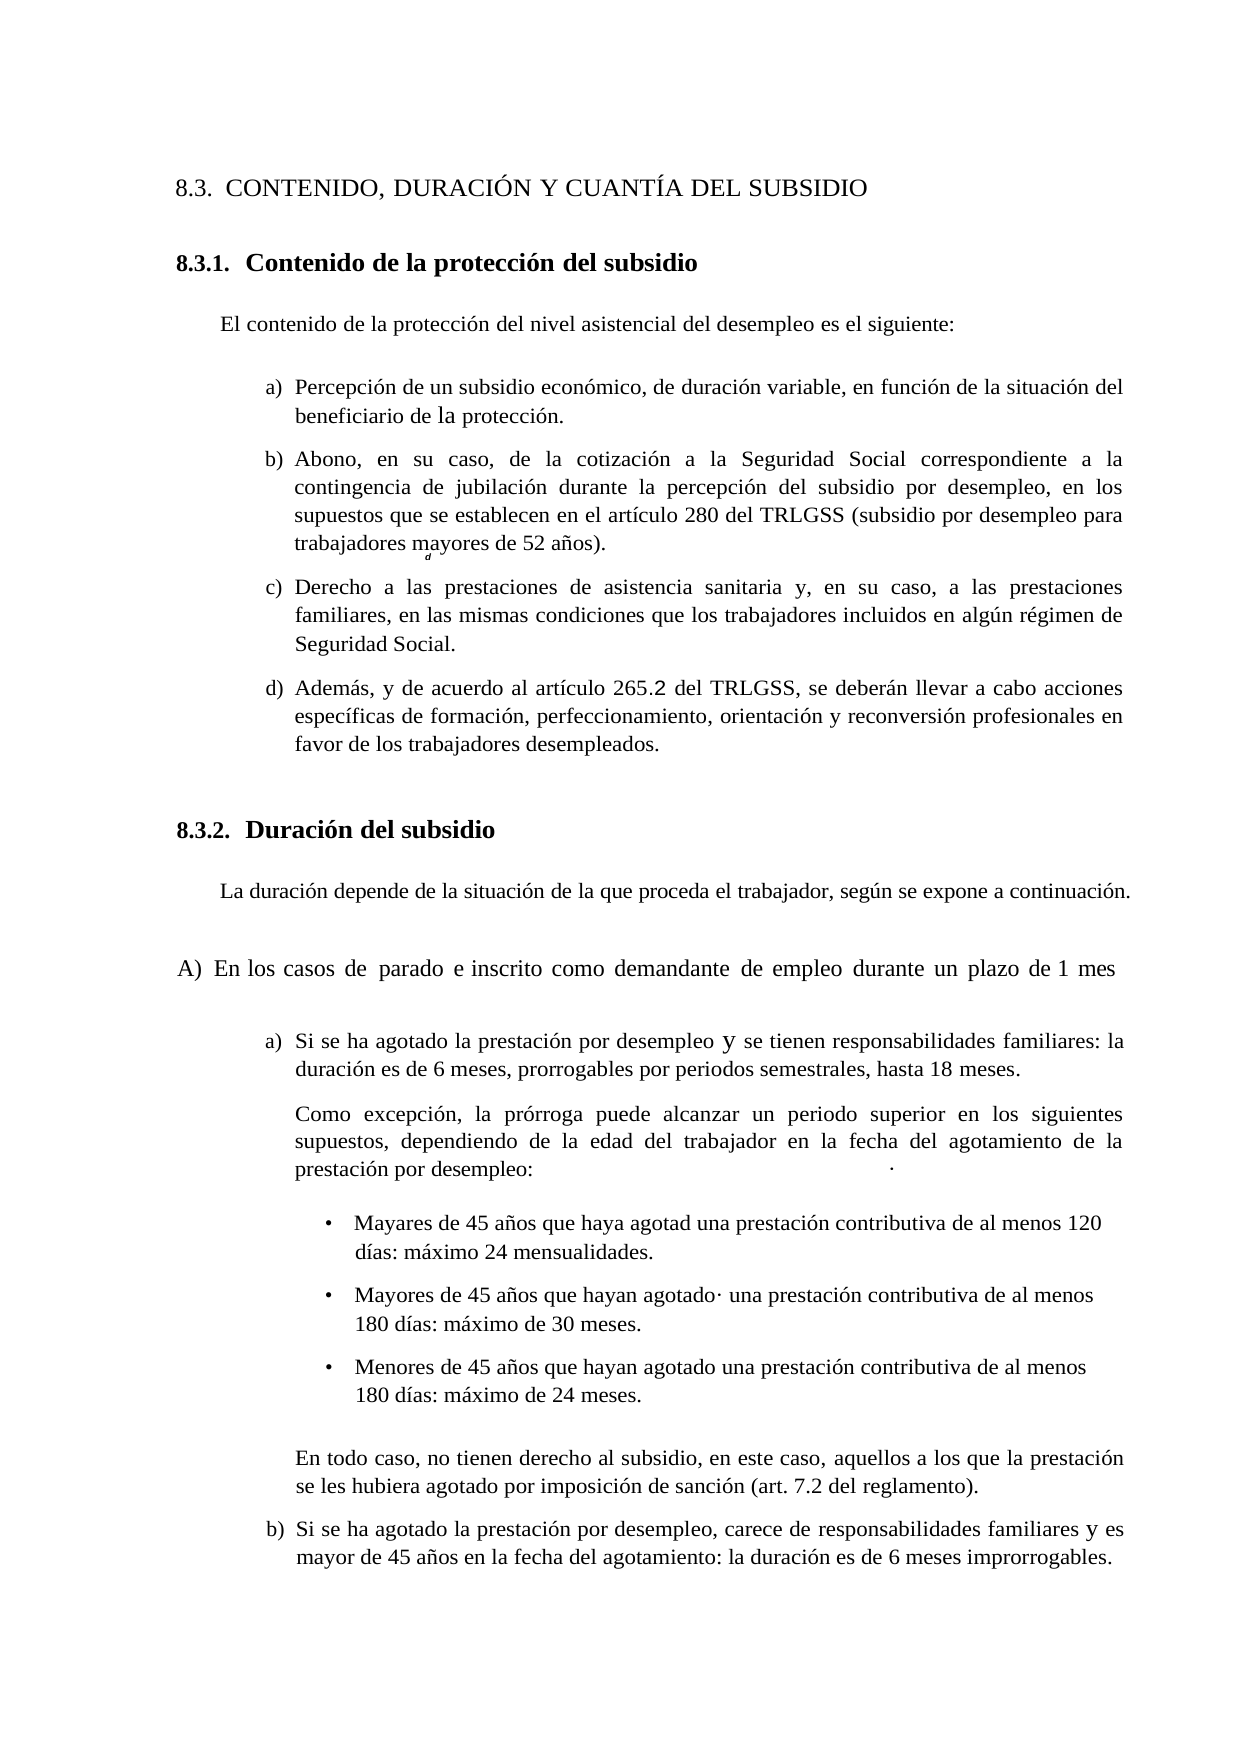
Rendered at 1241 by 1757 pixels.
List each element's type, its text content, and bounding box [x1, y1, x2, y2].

subtitle Duración del subsidio [176, 814, 1136, 844]
list Percepción de un subsidio económico, de duración variable, en función de la situación del beneficiario de la protección. [265, 374, 1124, 428]
subtitle Contenido de la protección del subsidio [176, 247, 1136, 277]
list Mayores de 45 años que hayan agotado· una prestación contributiva de al menos 180 días: máximo de 30 meses. [324, 1282, 1124, 1336]
list Además, y de acuerdo al artículo 265.2 del TRLGSS, se deberán llevar a cabo acciones específicas de formación, perfeccionamiento, orientación y reconversión profesionales en favor de los trabajadores desempleados. [265, 674, 1123, 757]
list Si se ha agotado la prestación por desempleo, carece de responsabilidades familiares y es mayor de 45 años en la fecha del agotamiento: la duración es de 6 meses improrrogables. [266, 1514, 1124, 1569]
subtitle En los casos de parado e inscrito como demandante de empleo durante un plazo de 1 mes [177, 954, 1136, 982]
list Si se ha agotado la prestación por desempleo y se tienen responsabilidades familiares: la duración es de 6 meses, prorrogables por periodos semestrales, hasta 18 meses. [265, 1024, 1124, 1082]
list Mayares de 45 años que haya agotad una prestación contributiva de al menos 120 días: máximo 24 mensualidades. [324, 1210, 1124, 1264]
text La duración depende de la situación de la que proceda el trabajador, según se expone a continuación. [219, 878, 1136, 903]
list Derecho a las prestaciones de asistencia sanitaria y, en su caso, a las prestaciones familiares, en las mismas condiciones que los trabajadores incluidos en algún régimen de Seguridad Social. [265, 574, 1123, 656]
text En todo caso, no tienen derecho al subsidio, en este caso, aquellos a los que la prestación se les hubiera agotado por imposición de sanción (art. 7.2 del reglamento). [295, 1445, 1124, 1498]
list Abono, en su caso, de la cotización a la Seguridad Social correspondiente a la contingencia de jubilación durante la percepción del subsidio por desempleo, en los supuestos que se establecen en el artículo 280 del TRLGSS (subsidio por desempleo para trabajadores mayores de 52 años). [265, 443, 1123, 555]
text Como excepción, la prórroga puede alcanzar un periodo superior en los siguientes supuestos, dependiendo de la edad del trabajador en la fecha del agotamiento de la prestación por desempleo: · [294, 1101, 1123, 1181]
text El contenido de la protección del nivel asistencial del desempleo es el siguiente: [220, 311, 1136, 336]
list CONTENIDO, DURACIÓN Y CUANTÍA DEL SUBSIDIO [175, 173, 1136, 202]
list Menores de 45 años que hayan agotado una prestación contributiva de al menos 180 días: máximo de 24 meses. [325, 1354, 1124, 1407]
